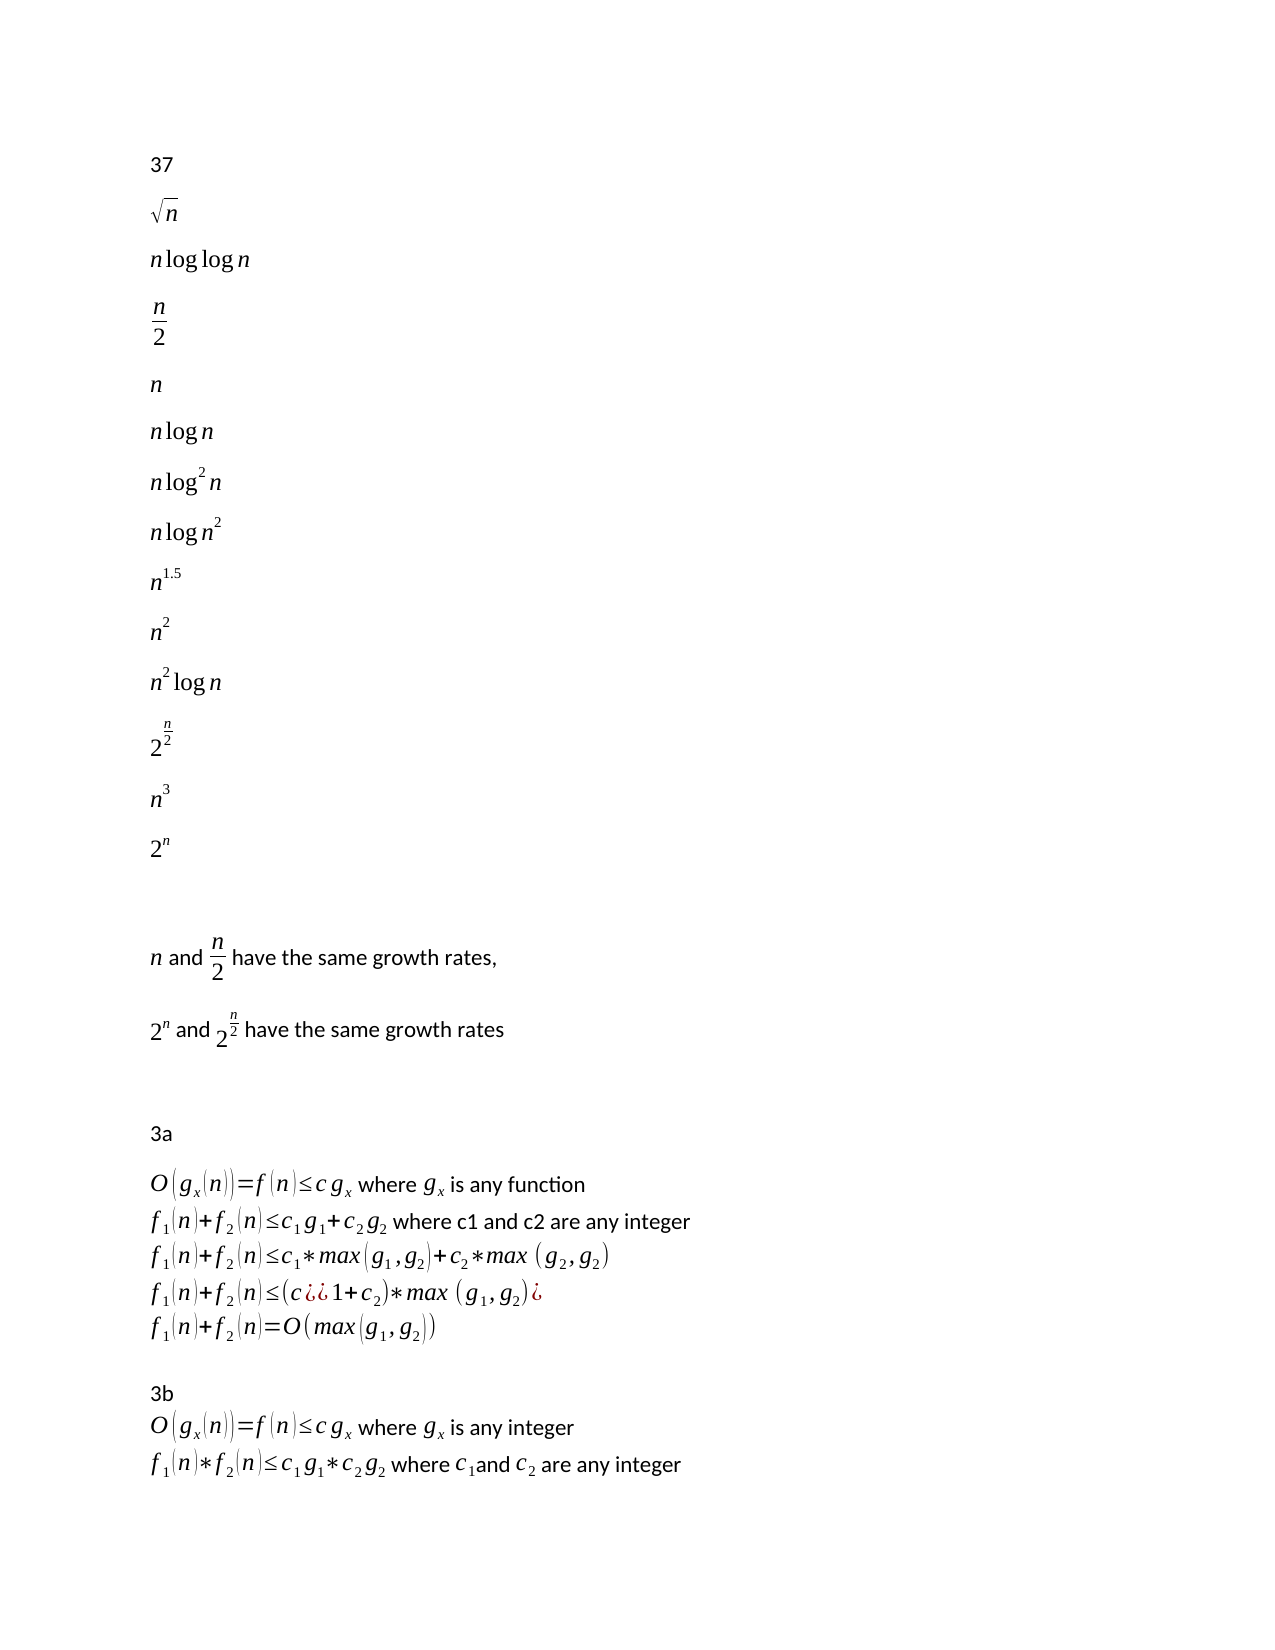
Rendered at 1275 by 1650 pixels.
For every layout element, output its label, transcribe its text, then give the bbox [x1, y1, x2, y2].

text and have the same growth rates, [150, 928, 1125, 987]
text 3a [150, 1119, 1125, 1147]
list 3b [150, 1379, 1125, 1407]
list where c1 and c2 are any integer [150, 1205, 1125, 1237]
list where is any integer [150, 1409, 1125, 1445]
list where and are any integer [150, 1447, 1125, 1480]
text 37 [150, 150, 1125, 178]
text and have the same growth rates [150, 1006, 1125, 1053]
list where is any function [150, 1166, 1125, 1202]
